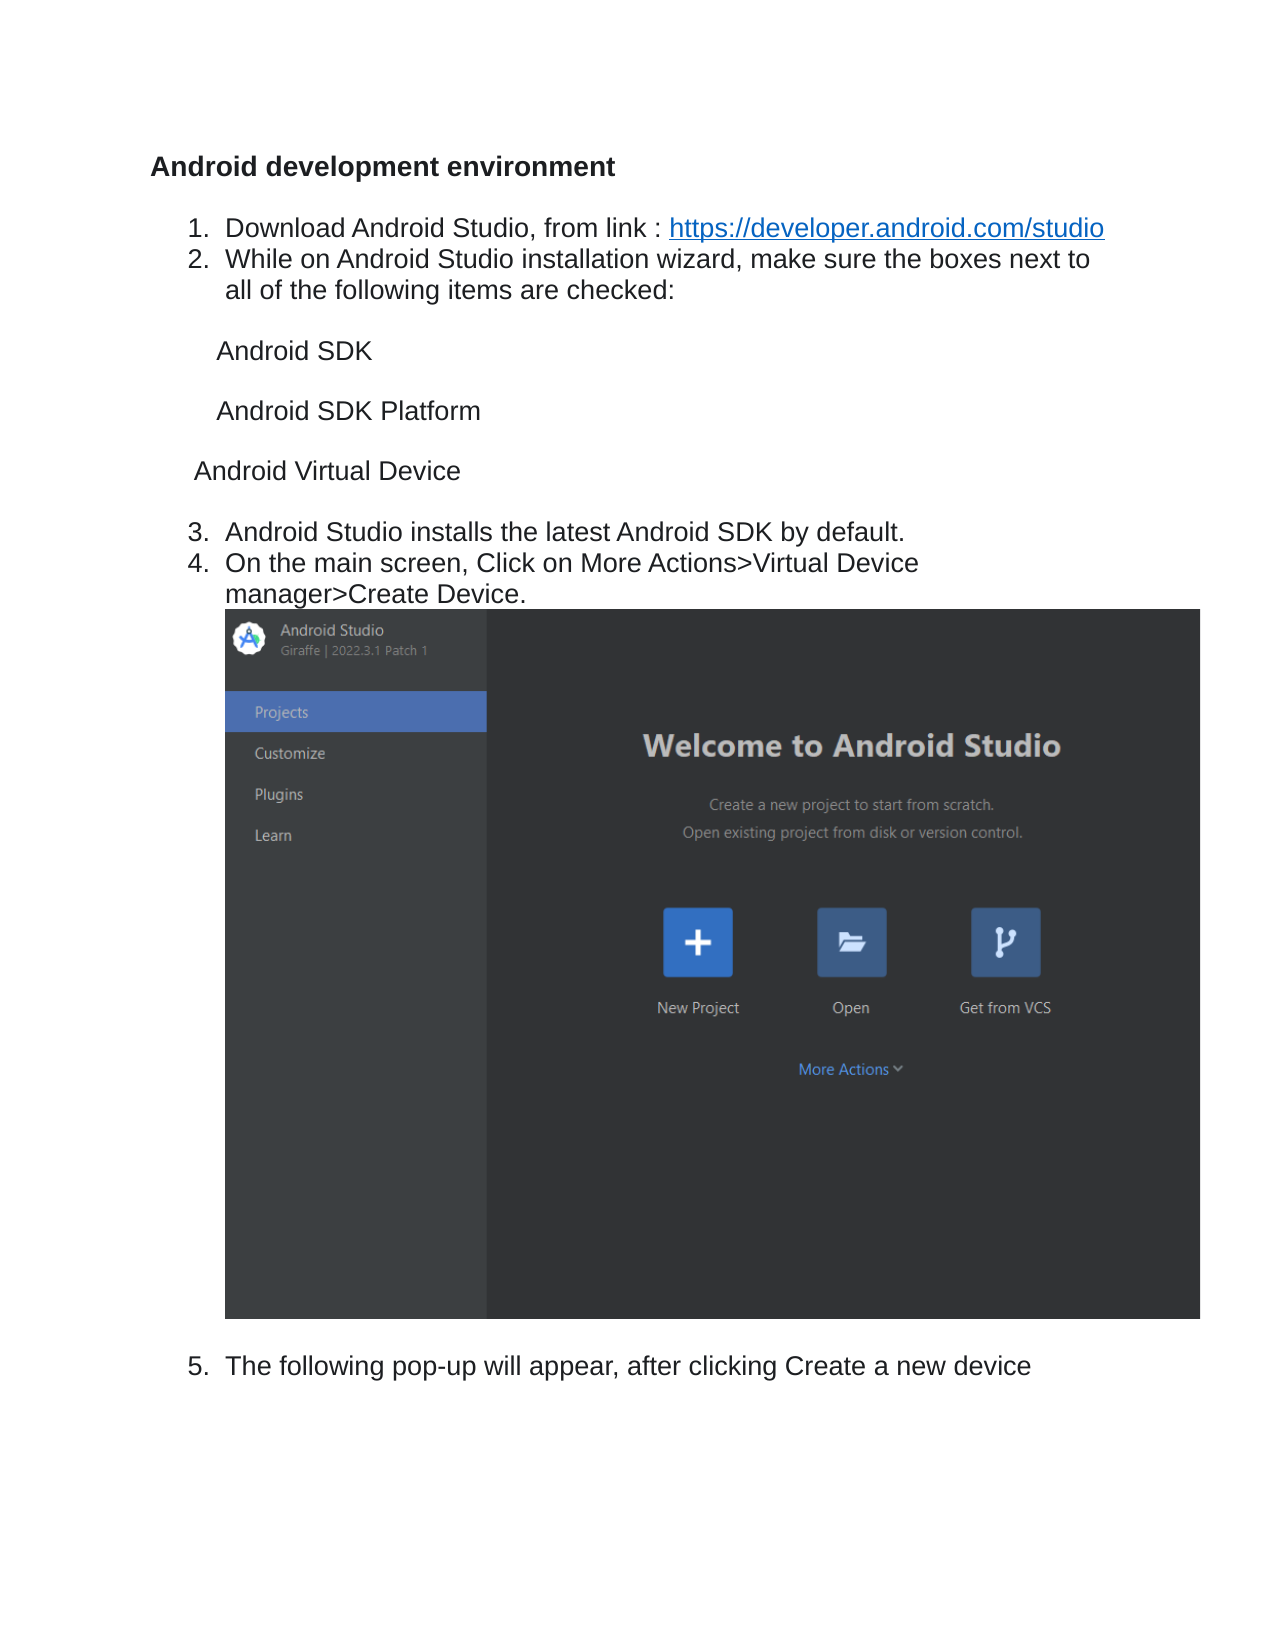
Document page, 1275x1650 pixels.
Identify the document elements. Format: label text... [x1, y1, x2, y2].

picture [225, 609, 1200, 1319]
text Android Virtual Device [150, 455, 1125, 487]
text Android SDK Platform [150, 395, 1125, 426]
list Download Android Studio, from link : https://developer.android.com/studio [187, 212, 1125, 243]
list The following pop-up will appear, after clicking Create a new device [187, 1350, 1125, 1381]
list On the main screen, Click on More Actions>Virtual Device manager>Create Device. [187, 547, 1125, 609]
list While on Android Studio installation wizard, make sure the boxes next to all of the following items are checked: [187, 243, 1125, 305]
list Android Studio installs the latest Android SDK by default. [187, 516, 1125, 547]
text Android development environment [150, 150, 1125, 182]
text Android SDK [187, 334, 1125, 366]
